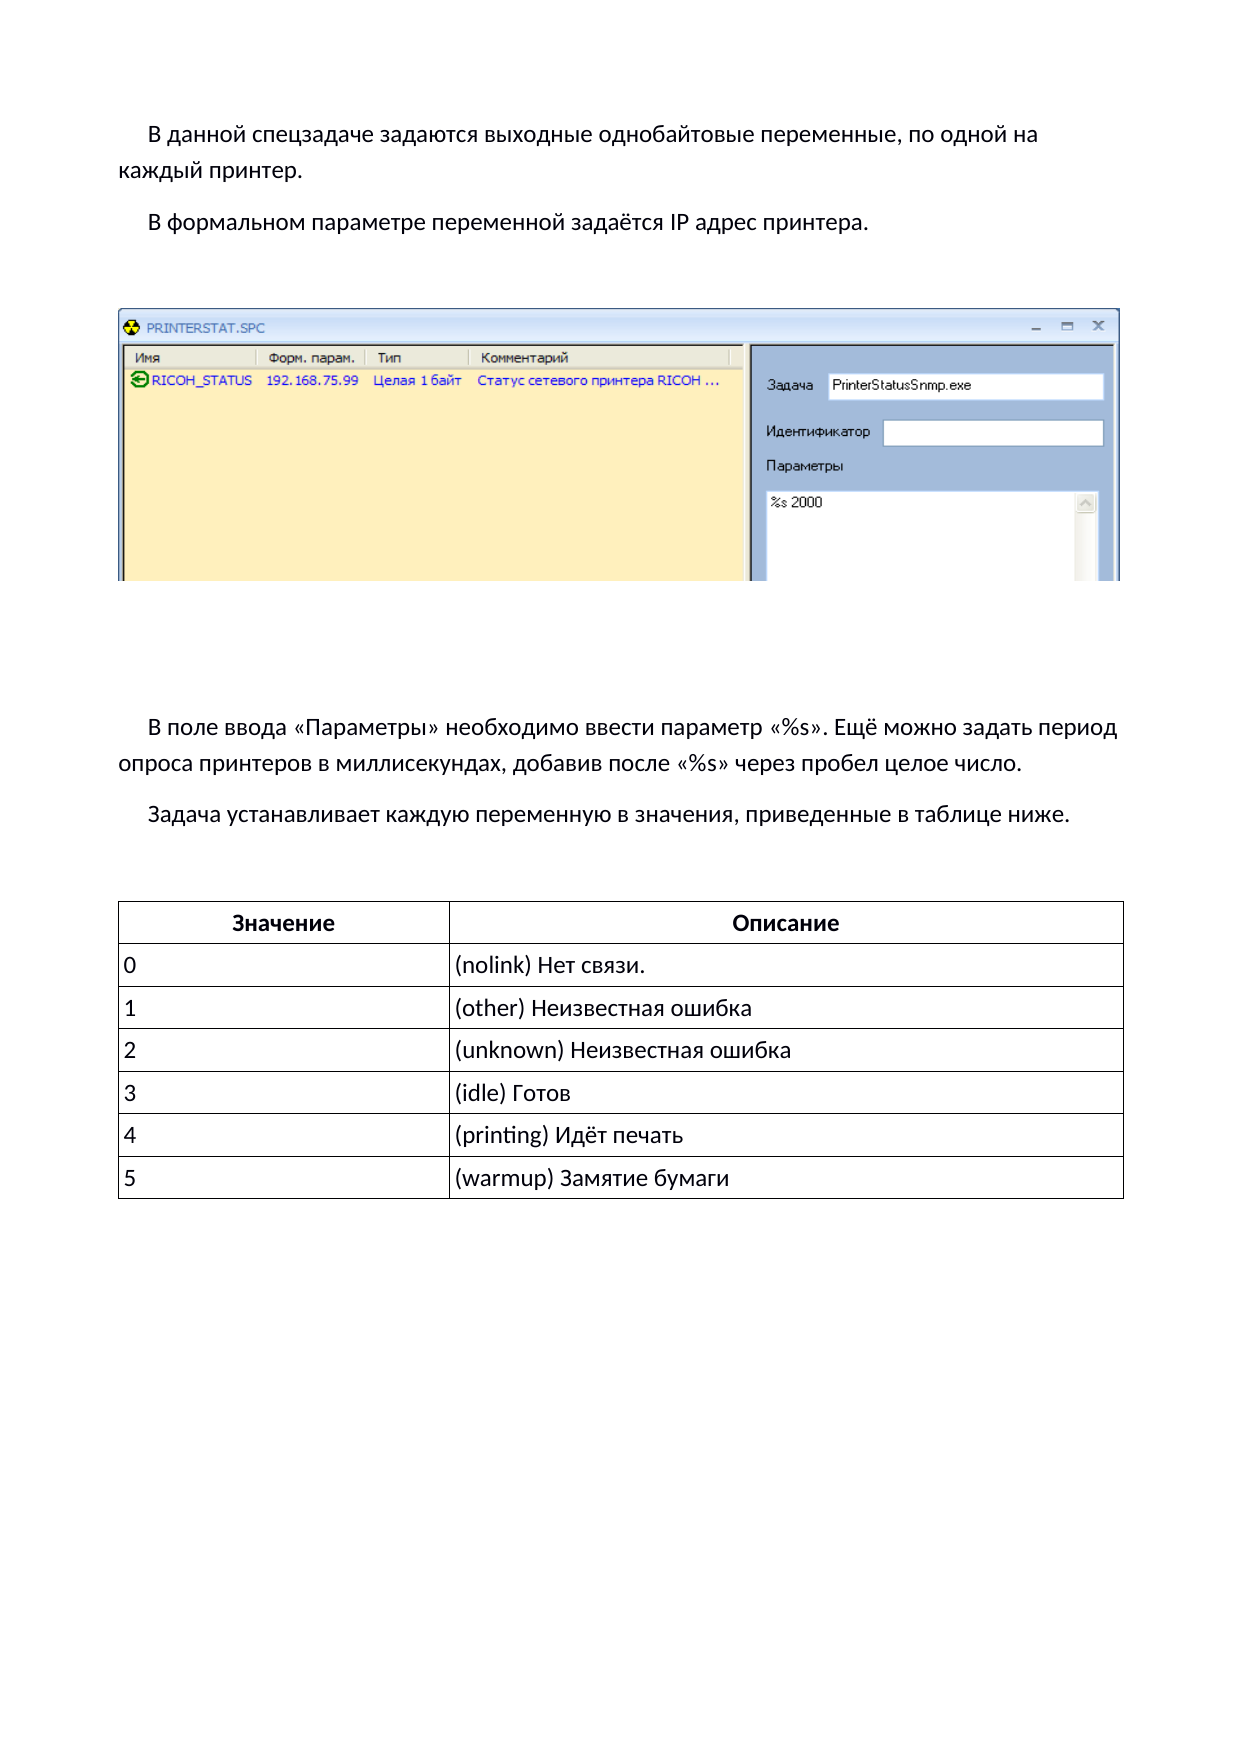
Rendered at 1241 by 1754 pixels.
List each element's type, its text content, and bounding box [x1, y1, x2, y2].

table_cell (idle) Готов [450, 1072, 1123, 1113]
table_cell (warmup) Замятие бумаги [450, 1157, 1123, 1198]
table_header Описание [450, 902, 1123, 943]
text В поле ввода «Параметры» необходимо ввести параметр «%s». Ещё можно задать период опроса принтеров в миллисекундах, добавив после «%s» через пробел целое число. [118, 711, 1122, 778]
table_cell 2 [119, 1029, 449, 1071]
table_cell (other) Неизвестная ошибка [450, 987, 1123, 1028]
table_cell 1 [119, 987, 449, 1028]
text В формальном параметре переменной задаётся IP адрес принтера. [118, 206, 1122, 236]
table_cell 5 [119, 1157, 449, 1198]
table_cell 3 [119, 1072, 449, 1113]
table_cell 4 [119, 1114, 449, 1156]
table_cell (unknown) Неизвестная ошибка [450, 1029, 1123, 1071]
text Задача устанавливает каждую переменную в значения, приведенные в таблице ниже. [118, 798, 1122, 829]
text В данной спецзадаче задаются выходные однобайтовые переменные, по одной на каждый принтер. [118, 118, 1122, 185]
table_cell (printing) Идёт печать [450, 1114, 1123, 1156]
table_header Значение [119, 902, 449, 943]
table_cell (nolink) Нет связи. [450, 944, 1123, 986]
table_cell 0 [119, 944, 449, 986]
